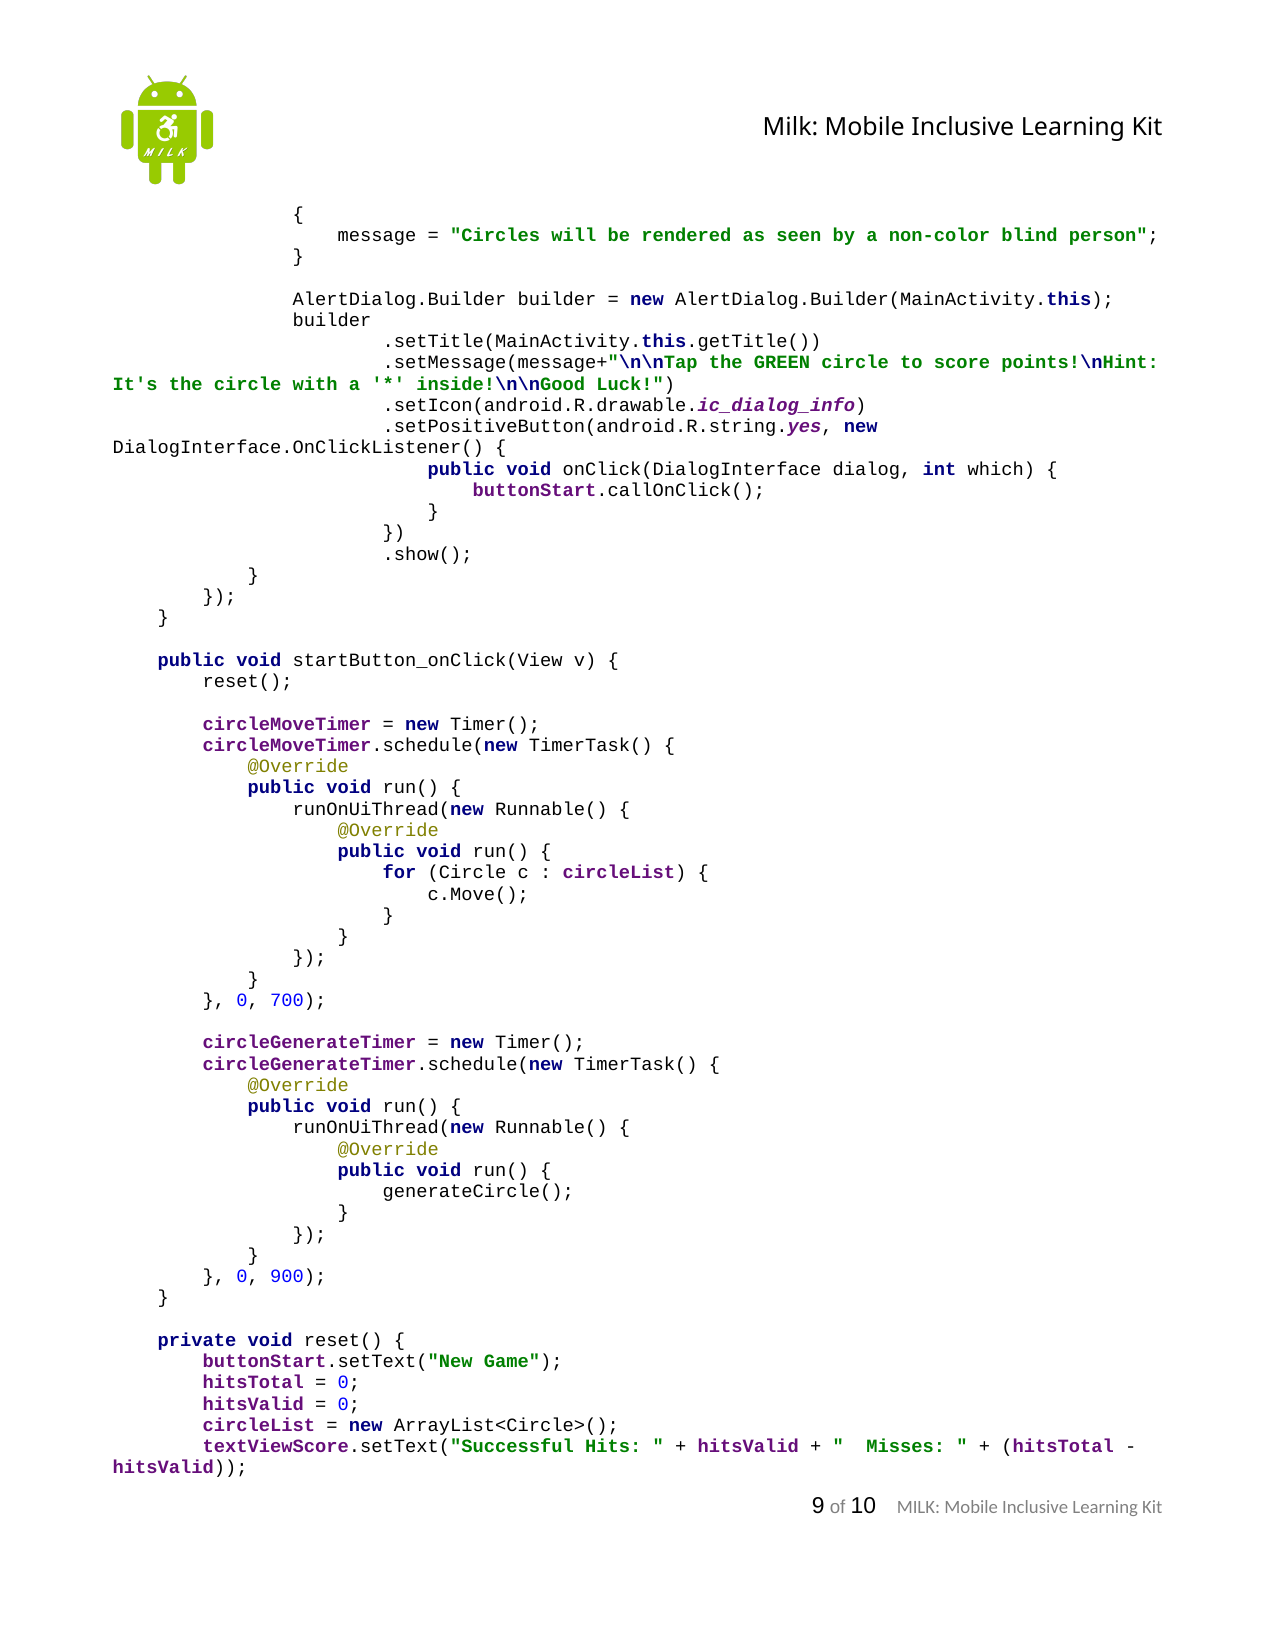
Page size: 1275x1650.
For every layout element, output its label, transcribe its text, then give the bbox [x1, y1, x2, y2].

picture [112, 75, 222, 185]
